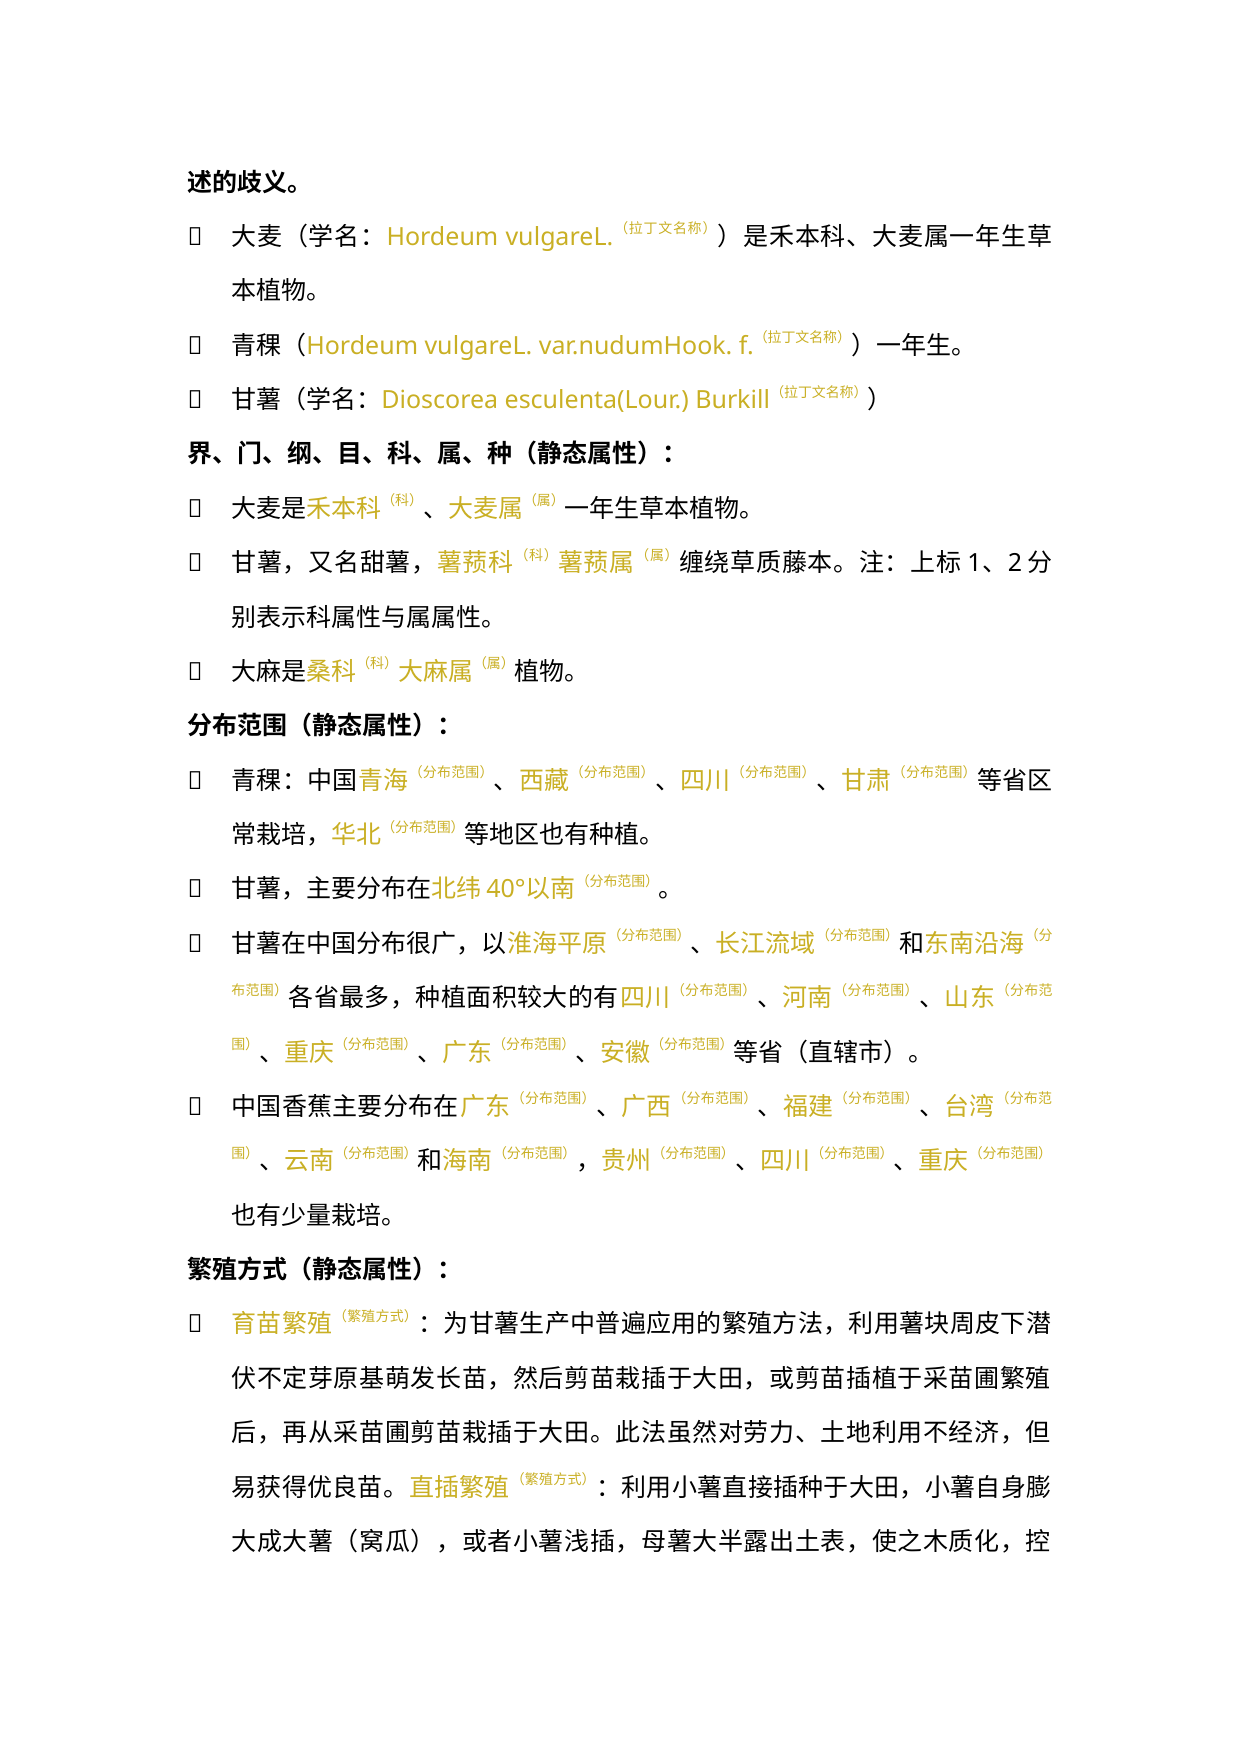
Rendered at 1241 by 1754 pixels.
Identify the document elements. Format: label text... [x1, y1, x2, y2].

text 繁殖方式（静态属性）： [187, 1249, 1053, 1286]
list 甘薯，主要分布在北纬40°以南（分布范围）。 [187, 869, 1053, 905]
list 青稞（Hordeum vulgareL. var.nudumHook. f.（拉丁文名称））一年生。 [187, 325, 1053, 361]
list 大麦是禾本科（科）、大麦属（属）一年生草本植物。 [187, 488, 1053, 524]
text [187, 162, 1053, 198]
list 甘薯（学名：Dioscorea esculenta(Lour.) Burkill（拉丁文名称）） [187, 379, 1053, 416]
list 大麻是桑科（科）大麻属（属）植物。 [187, 651, 1053, 688]
list 甘薯在中国分布很广，以淮海平原（分布范围）、长江流域（分布范围）和东南沿海（分布范围）各省最多，种植面积较大的有四川（分布范围）、河南（分布范围）、山东（分布范围）、重庆（分布范围）、广东（分布范围）、安徽（分布范围）等省（直辖市）。 [187, 923, 1053, 1068]
list 甘薯，又名甜薯，薯蓣科（科）薯蓣属（属）缠绕草质藤本。注：上标1、2分别表示科属性与属属性。 [187, 543, 1053, 633]
list 中国香蕉主要分布在广东（分布范围）、广西（分布范围）、福建（分布范围）、台湾（分布范围）、云南（分布范围）和海南（分布范围），贵州（分布范围）、四川（分布范围）、重庆（分布范围）也有少量栽培。 [187, 1086, 1053, 1231]
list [187, 1304, 1053, 1558]
text 界、门、纲、目、科、属、种（静态属性）： [187, 434, 1053, 470]
text 分布范围（静态属性）： [187, 706, 1053, 742]
list 大麦（学名：Hordeum vulgareL.（拉丁文名称））是禾本科、大麦属一年生草本植物。 [187, 216, 1053, 307]
list 青稞：中国青海（分布范围）、西藏（分布范围）、四川（分布范围）、甘肃（分布范围）等省区常栽培，华北（分布范围）等地区也有种植。 [187, 760, 1053, 851]
